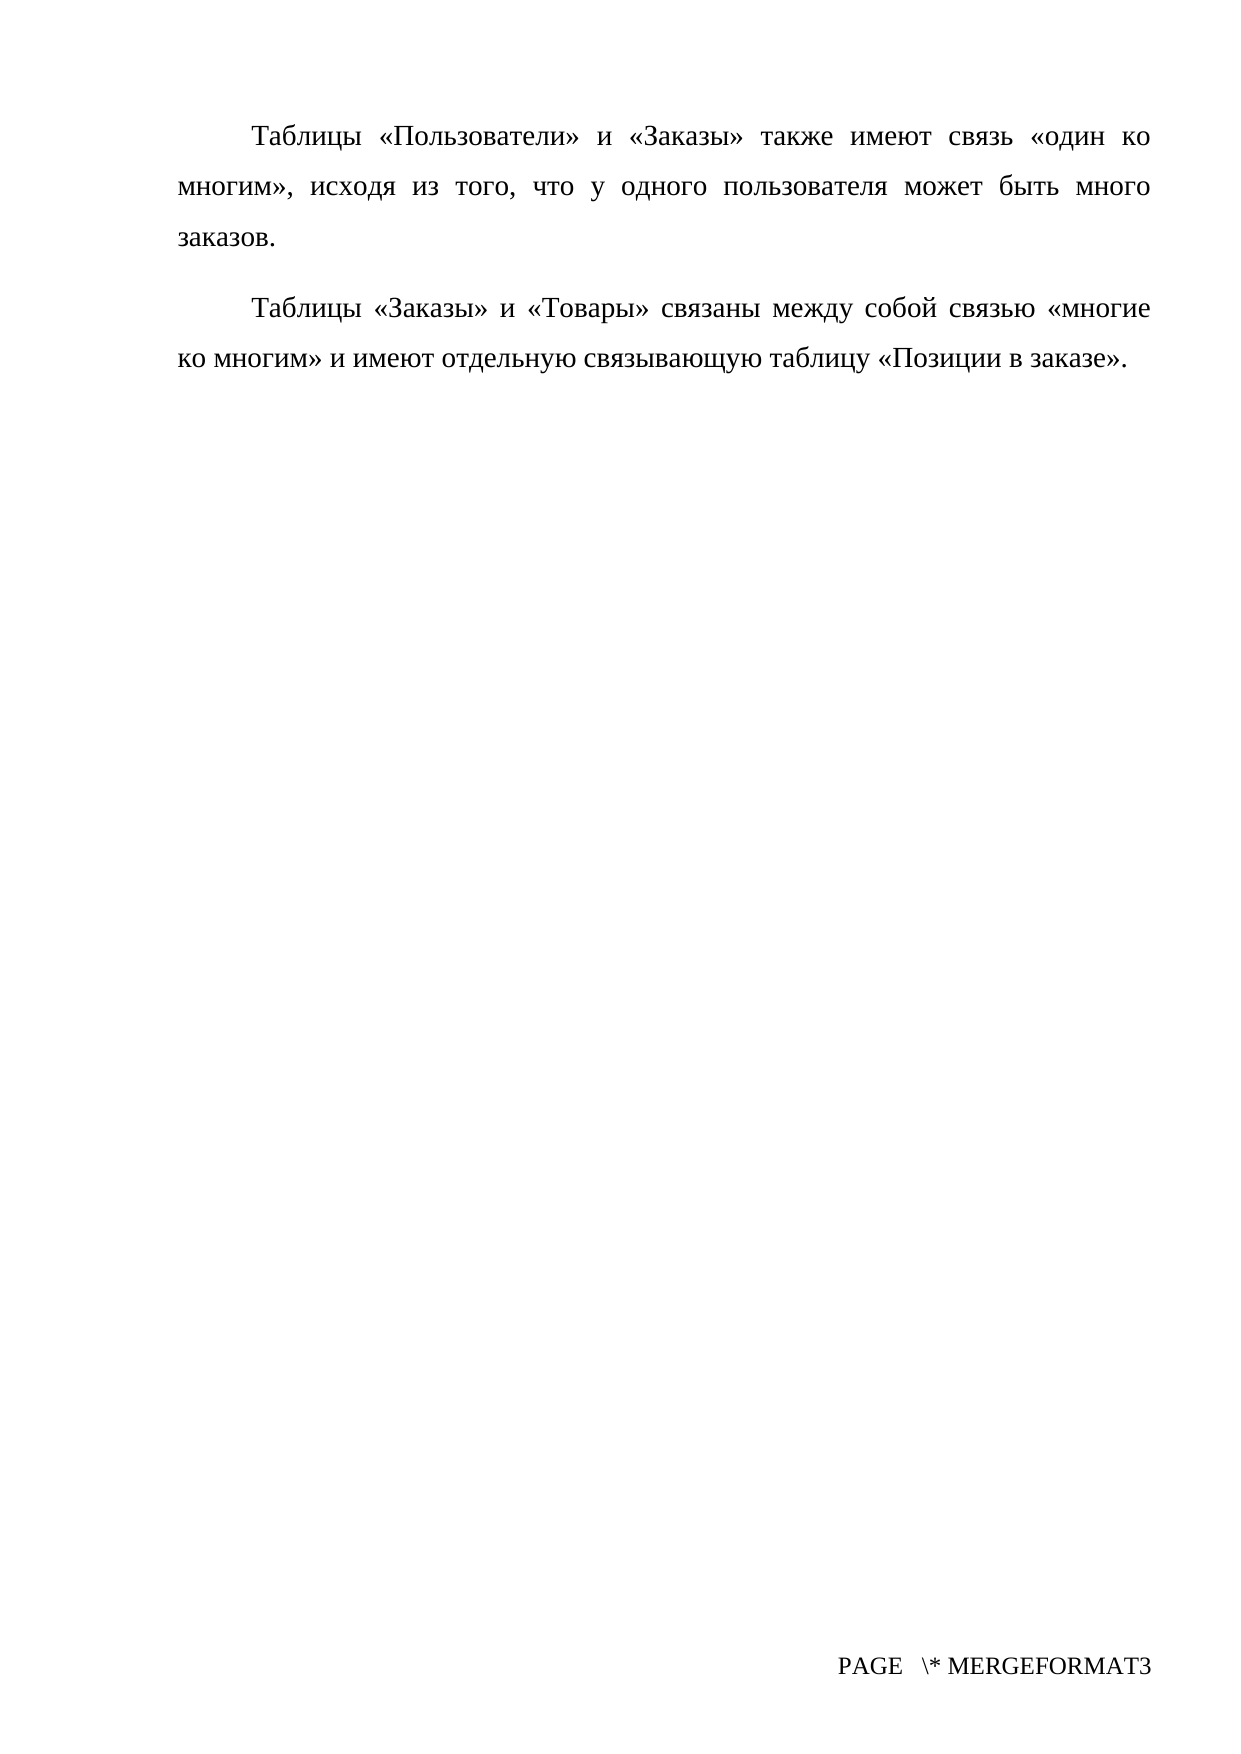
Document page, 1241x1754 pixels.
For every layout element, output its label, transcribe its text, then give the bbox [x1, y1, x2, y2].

subtitle Таблицы «Заказы» и «Товары» связаны между собой связью «многие ко многим» и имеют отдельную связывающую таблицу «Позиции в заказе». [177, 290, 1152, 374]
subtitle Таблицы «Пользователи» и «Заказы» также имеют связь «один ко многим», исходя из того, что у одного пользователя может быть много заказов. [177, 118, 1152, 252]
